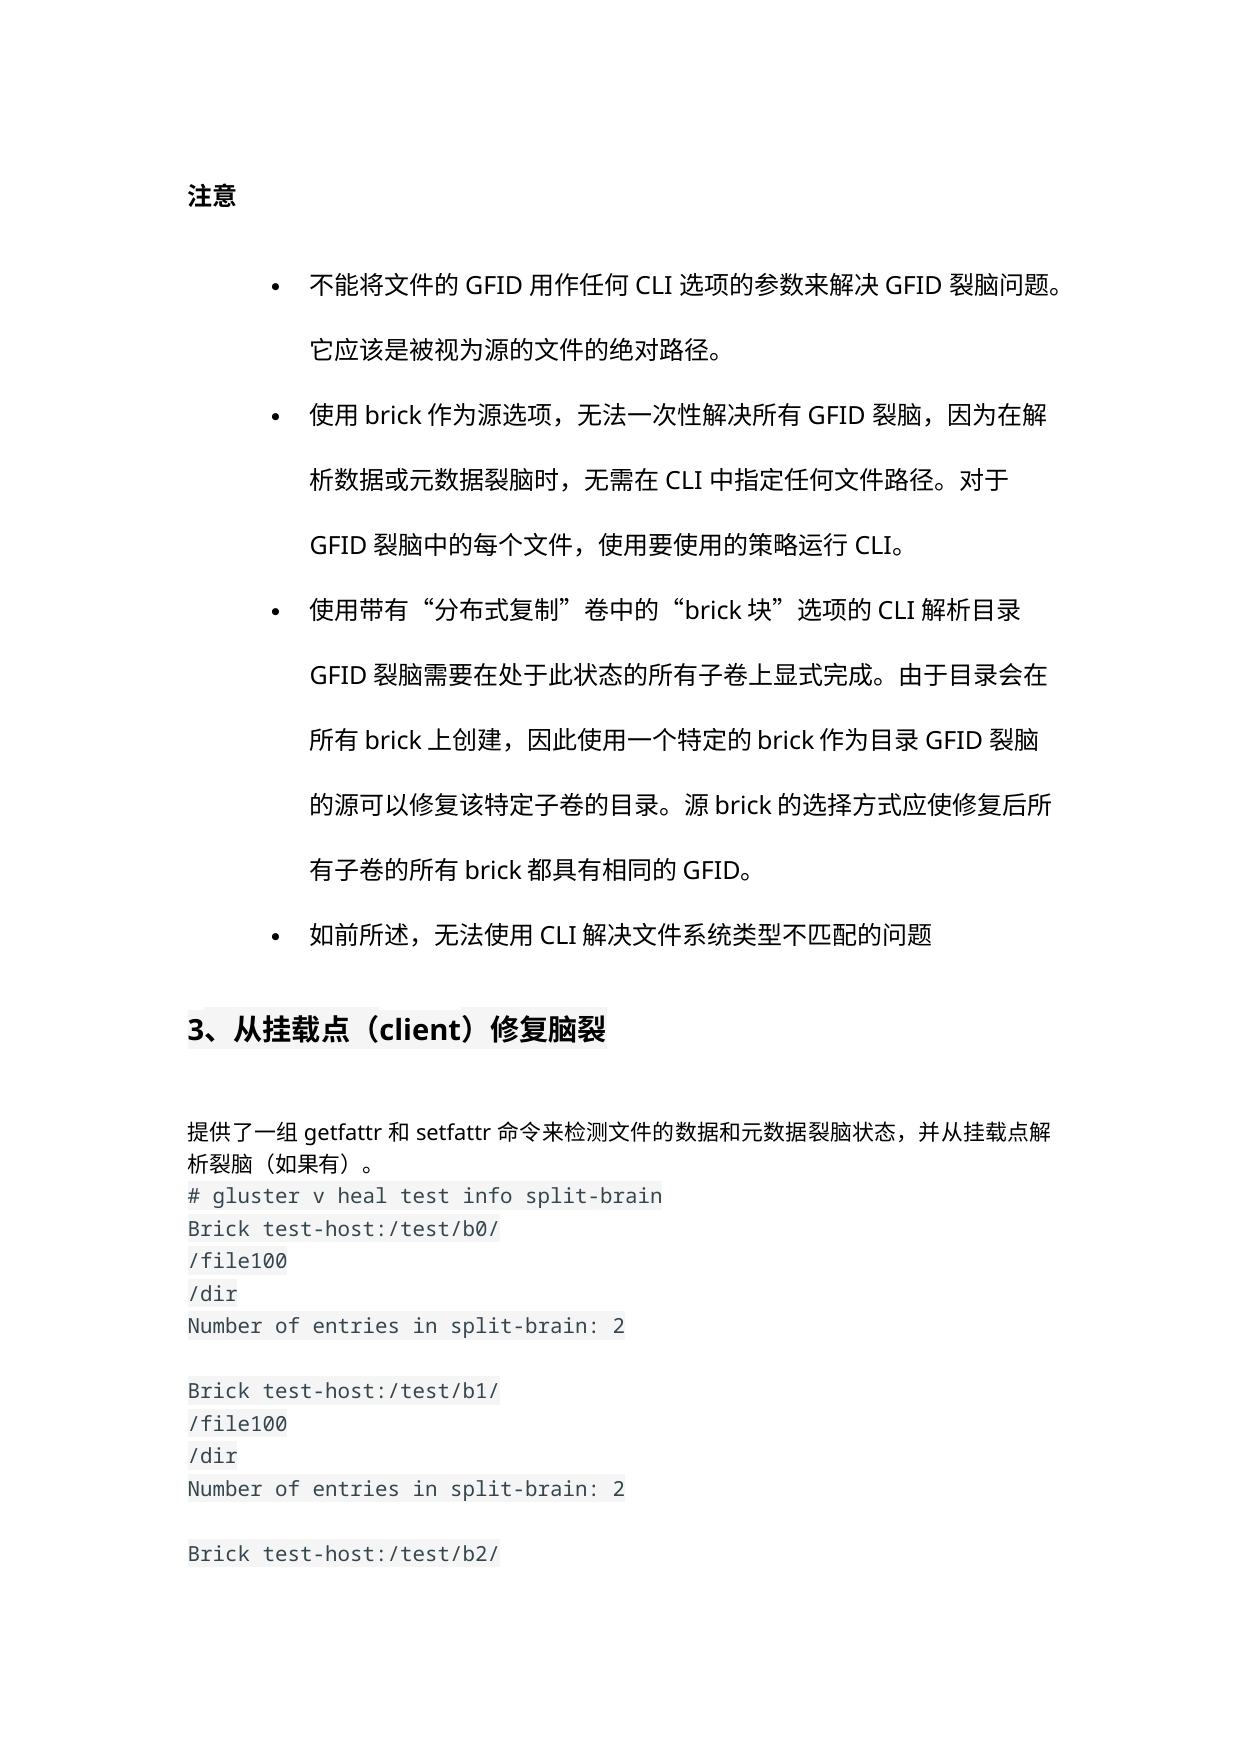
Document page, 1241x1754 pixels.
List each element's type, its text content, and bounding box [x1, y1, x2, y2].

text 提供了一组 getfattr 和 setfattr 命令来检测文件的数据和元数据裂脑状态，并从挂载点解析裂脑（如果有）。 [187, 1114, 1053, 1179]
subtitle 3、从挂载点（client）修复脑裂 [187, 996, 1053, 1061]
list 不能将文件的 GFID 用作任何 CLI 选项的参数来解决 GFID 裂脑问题。它应该是被视为源的文件的绝对路径。 [272, 251, 1053, 381]
text Brick test-host:/test/b0/ [187, 1212, 1053, 1244]
text /dir [187, 1277, 1053, 1309]
text # gluster v heal test info split-brain [187, 1179, 1053, 1212]
text /dir [187, 1439, 1053, 1472]
list 使用brick作为源选项，无法一次性解决所有 GFID 裂脑，因为在解析数据或元数据裂脑时，无需在 CLI 中指定任何文件路径。对于 GFID 裂脑中的每个文件，使用要使用的策略运行 CLI。 [272, 381, 1053, 576]
text Number of entries in split-brain: 2 [187, 1472, 1053, 1504]
subtitle 注意 [187, 162, 1053, 227]
list 如前所述，无法使用CLI解决文件系统类型不匹配的问题 [272, 901, 1053, 966]
text Brick test-host:/test/b2/ [187, 1537, 1053, 1569]
text Number of entries in split-brain: 2 [187, 1309, 1053, 1342]
text Brick test-host:/test/b1/ [187, 1374, 1053, 1407]
text /file100 [187, 1244, 1053, 1277]
list 使用带有“分布式复制”卷中的“brick块”选项的 CLI 解析目录 GFID 裂脑需要在处于此状态的所有子卷上显式完成。由于目录会在所有brick上创建，因此使用一个特定的brick作为目录 GFID 裂脑的源可以修复该特定子卷的目录。源brick的选择方式应使修复后所有子卷的所有brick都具有相同的 GFID。 [272, 576, 1053, 901]
text /file100 [187, 1407, 1053, 1439]
